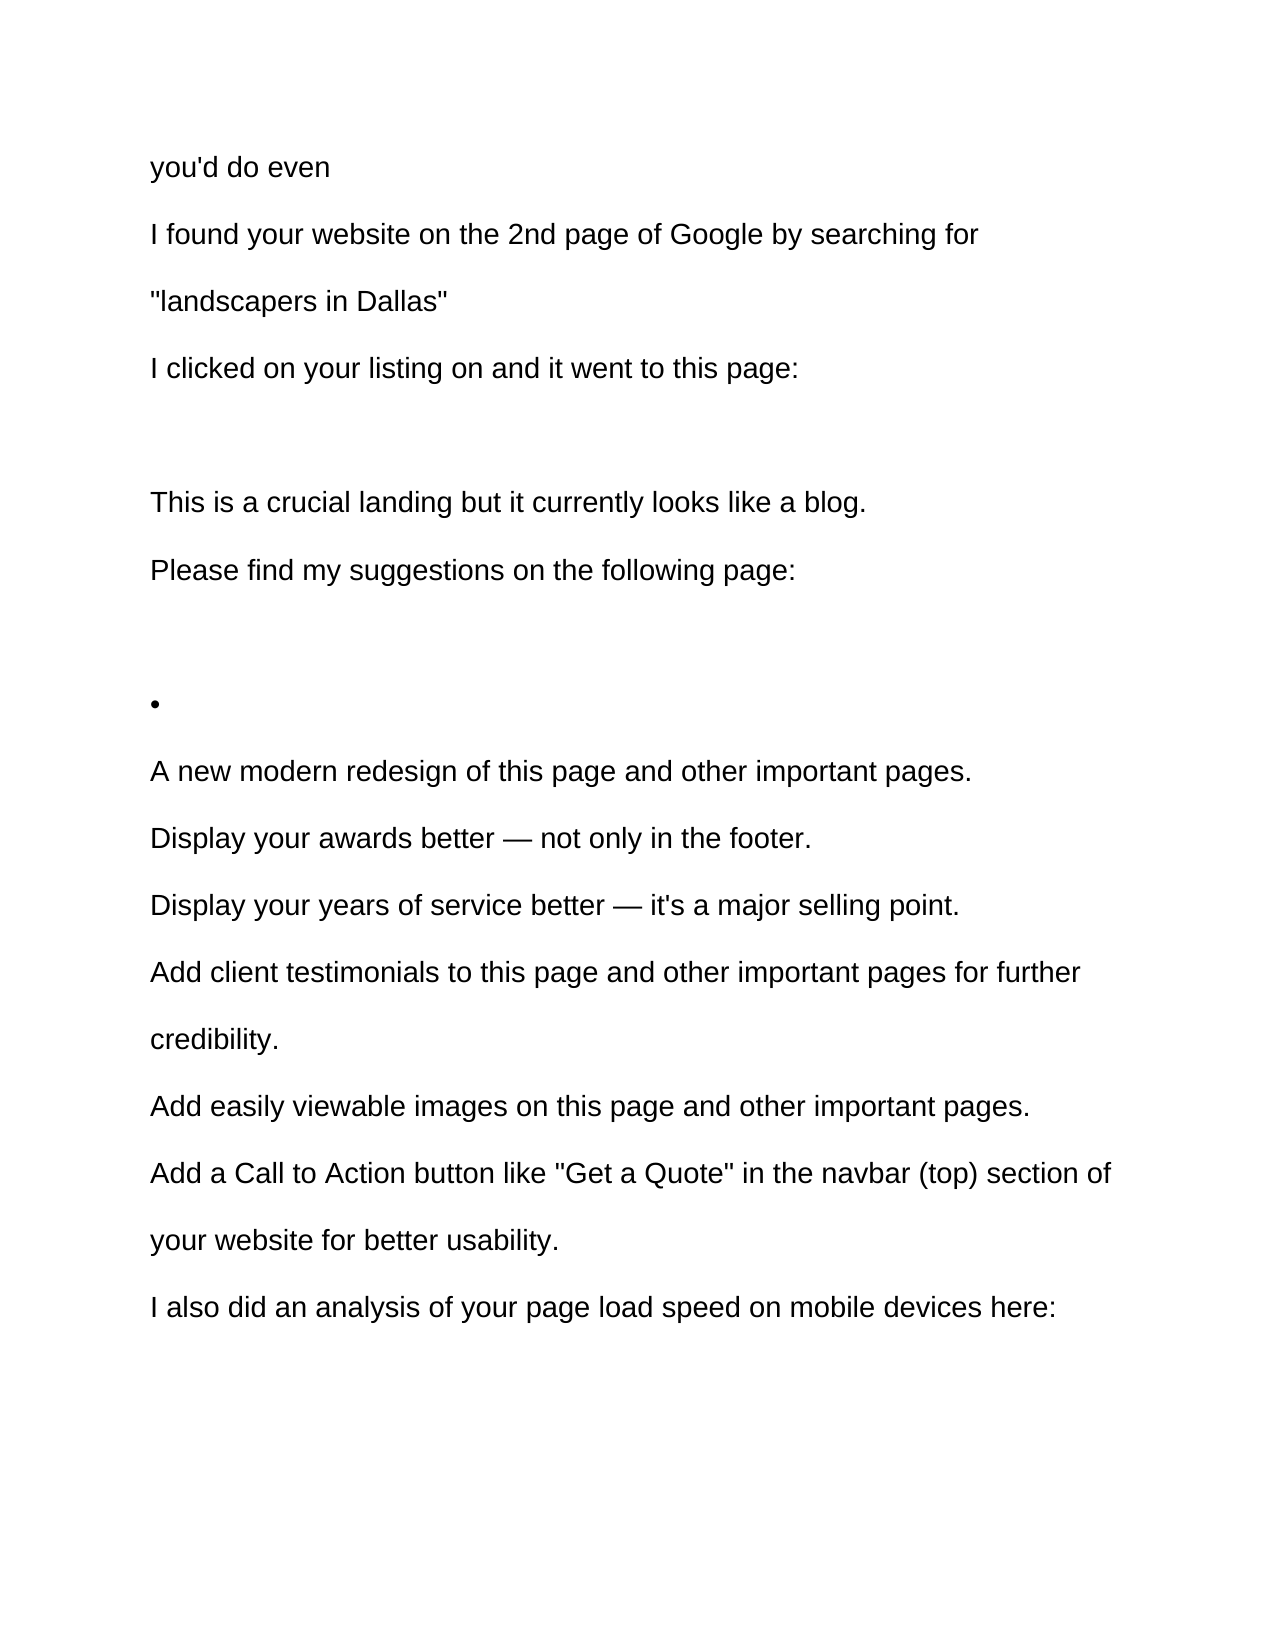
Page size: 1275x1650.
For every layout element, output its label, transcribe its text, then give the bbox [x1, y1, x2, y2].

text Please find my suggestions on the following page: [150, 552, 1125, 586]
text A new modern redesign of this page and other important pages. [150, 754, 1125, 787]
text I clicked on your listing on and it went to this page: [150, 351, 1125, 385]
text Display your awards better — not only in the footer. [150, 821, 1125, 854]
text Display your years of service better — it's a major selling point. [150, 888, 1125, 921]
text you'd do even [150, 150, 1125, 183]
text Add easily viewable images on this page and other important pages. [150, 1089, 1125, 1123]
text Add a Call to Action button like "Get a Quote" in the navbar (top) section of your website for better usability. [150, 1156, 1125, 1257]
text I found your website on the 2nd page of Google by searching for "landscapers in Dallas" [150, 217, 1125, 318]
text Add client testimonials to this page and other important pages for further credibility. [150, 955, 1125, 1056]
text This is a crucial landing but it currently looks like a blog. [150, 485, 1125, 519]
text I also did an analysis of your page load speed on mobile devices here: [150, 1290, 1125, 1324]
text • [150, 687, 1125, 720]
